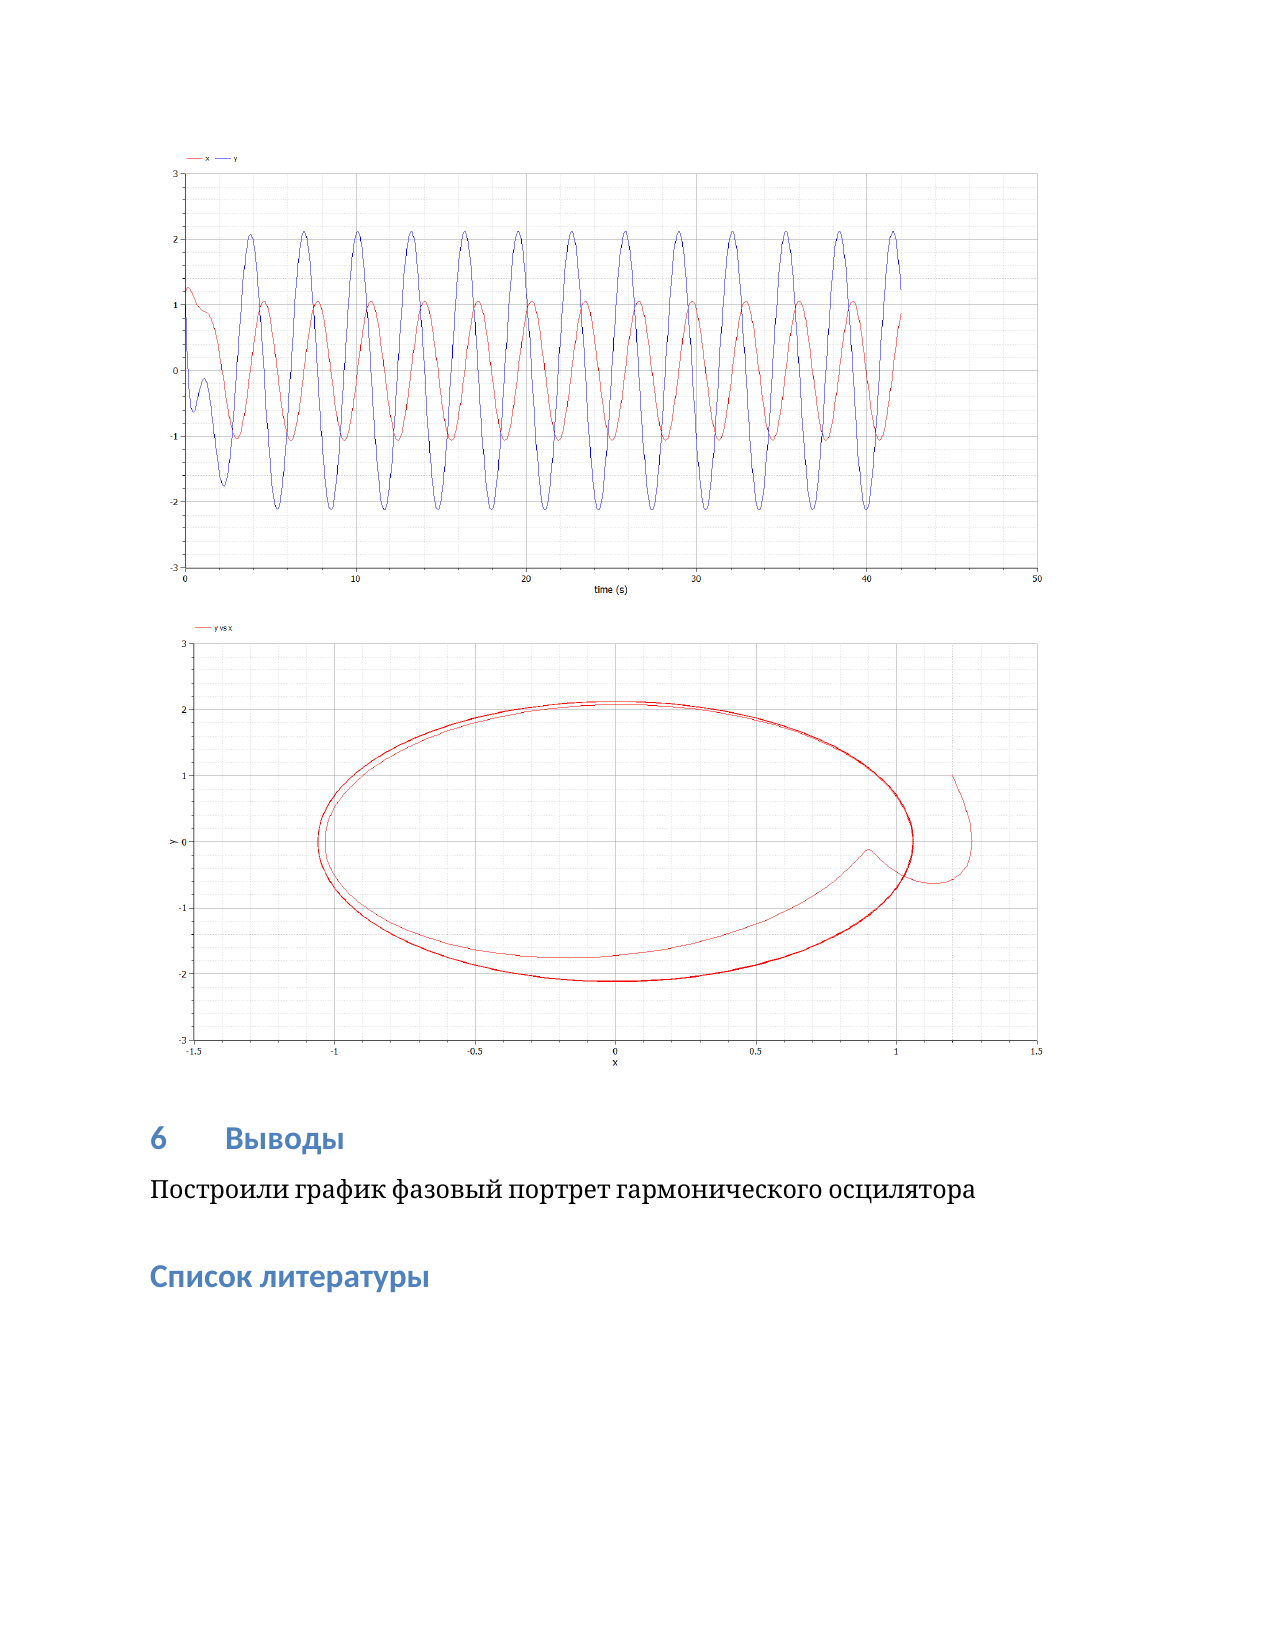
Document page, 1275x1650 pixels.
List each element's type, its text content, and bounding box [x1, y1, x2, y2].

picture [168, 615, 1044, 1067]
subtitle 6 Выводы [150, 1117, 1125, 1157]
picture [168, 150, 1044, 597]
text Построили график фазовый портрет гармонического осцилятора [150, 1176, 1125, 1205]
subtitle Список литературы [150, 1255, 1125, 1296]
